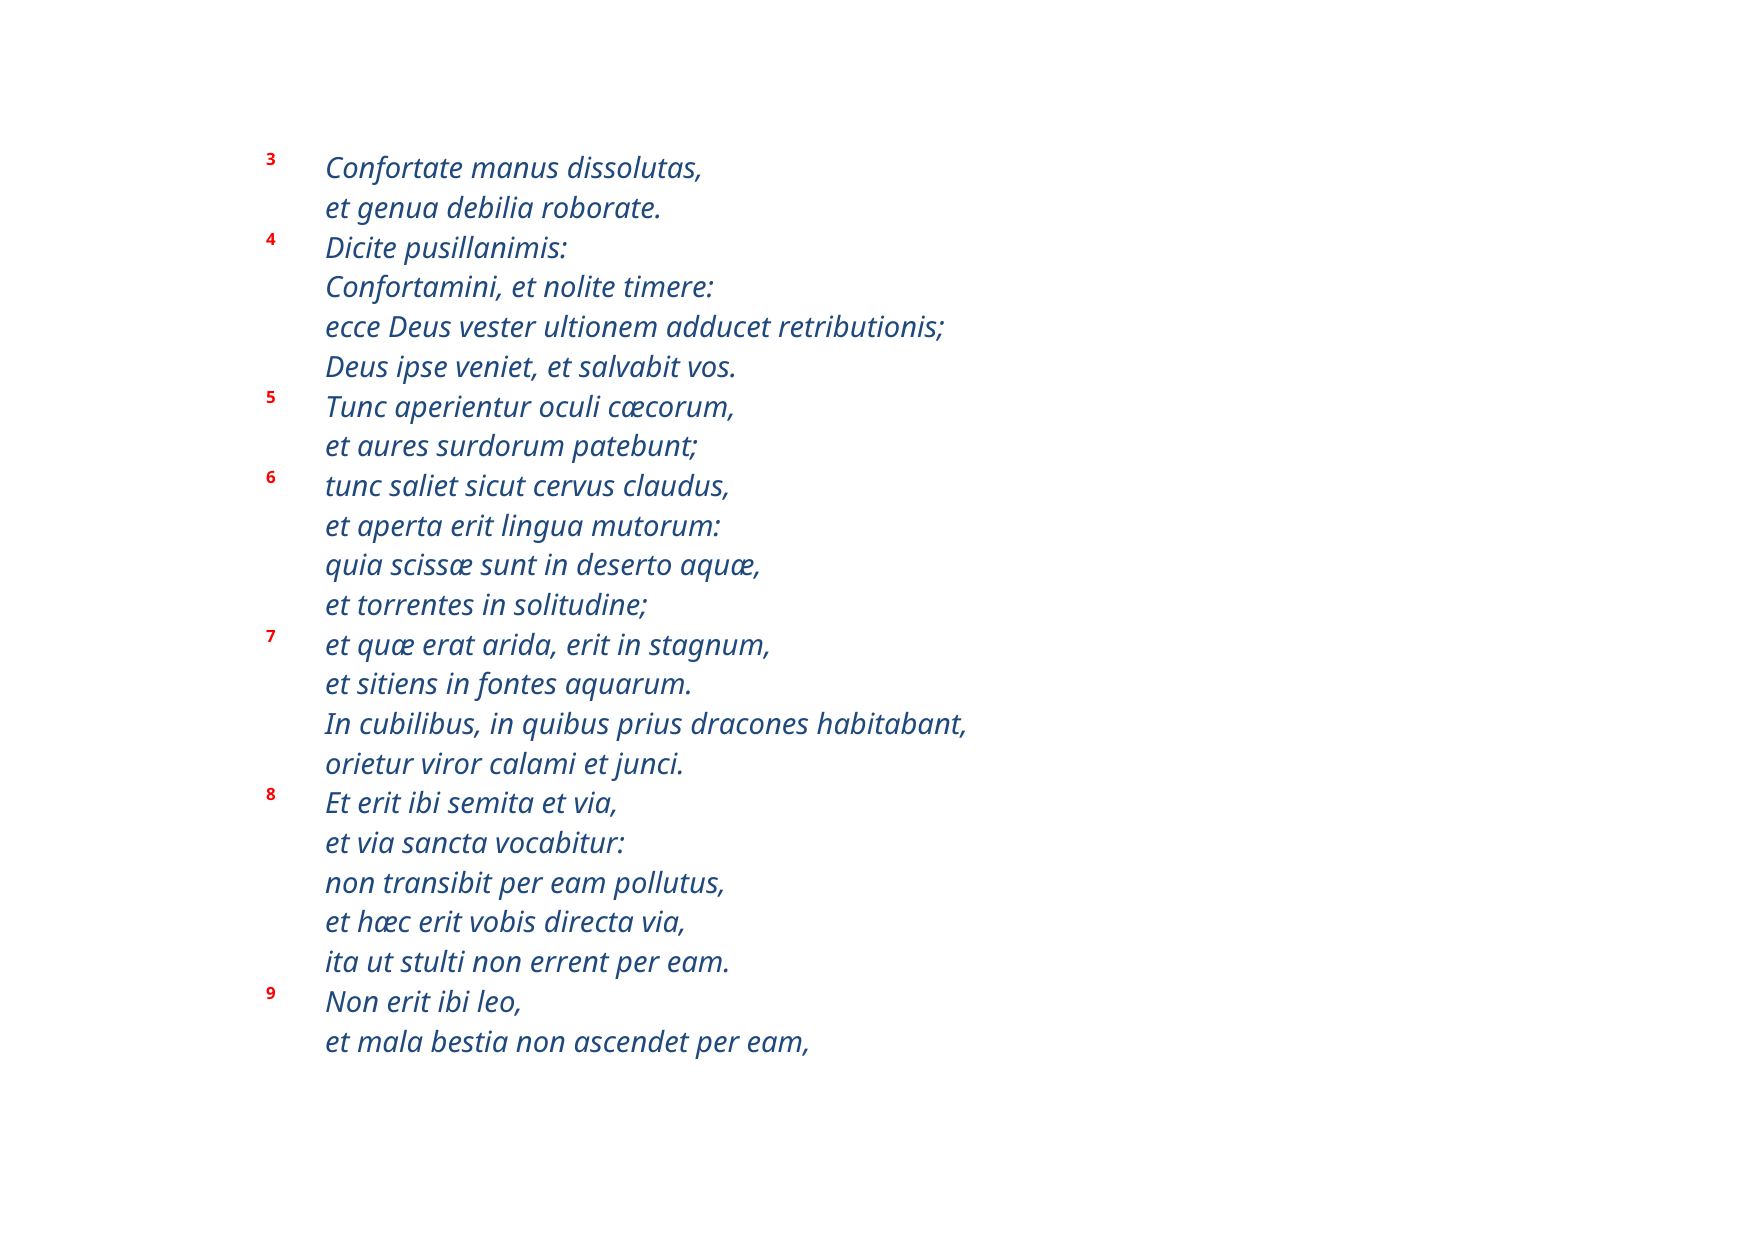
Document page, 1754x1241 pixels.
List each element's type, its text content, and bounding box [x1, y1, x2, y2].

text 5 Tunc aperientur oculi cæcorum, et aures surdorum patebunt; [266, 386, 1488, 465]
text 6 tunc saliet sicut cervus claudus, et aperta erit lingua mutorum: quia scissæ sunt in deserto aquæ, et torrentes in solitudine; [266, 465, 1488, 624]
text 3 Confortate manus dissolutas, et genua debilia roborate. [266, 148, 1488, 227]
text 7 et quæ erat arida, erit in stagnum, et sitiens in fontes aquarum. In cubilibus, in quibus prius dracones habitabant, orietur viror calami et junci. [266, 624, 1488, 783]
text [266, 981, 1488, 1061]
text 4 Dicite pusillanimis: Confortamini, et nolite timere: ecce Deus vester ultionem adducet retributionis; Deus ipse veniet, et salvabit vos. [266, 227, 1488, 386]
text 8 Et erit ibi semita et via, et via sancta vocabitur: non transibit per eam pollutus, et hæc erit vobis directa via, ita ut stulti non errent per eam. [266, 783, 1488, 981]
